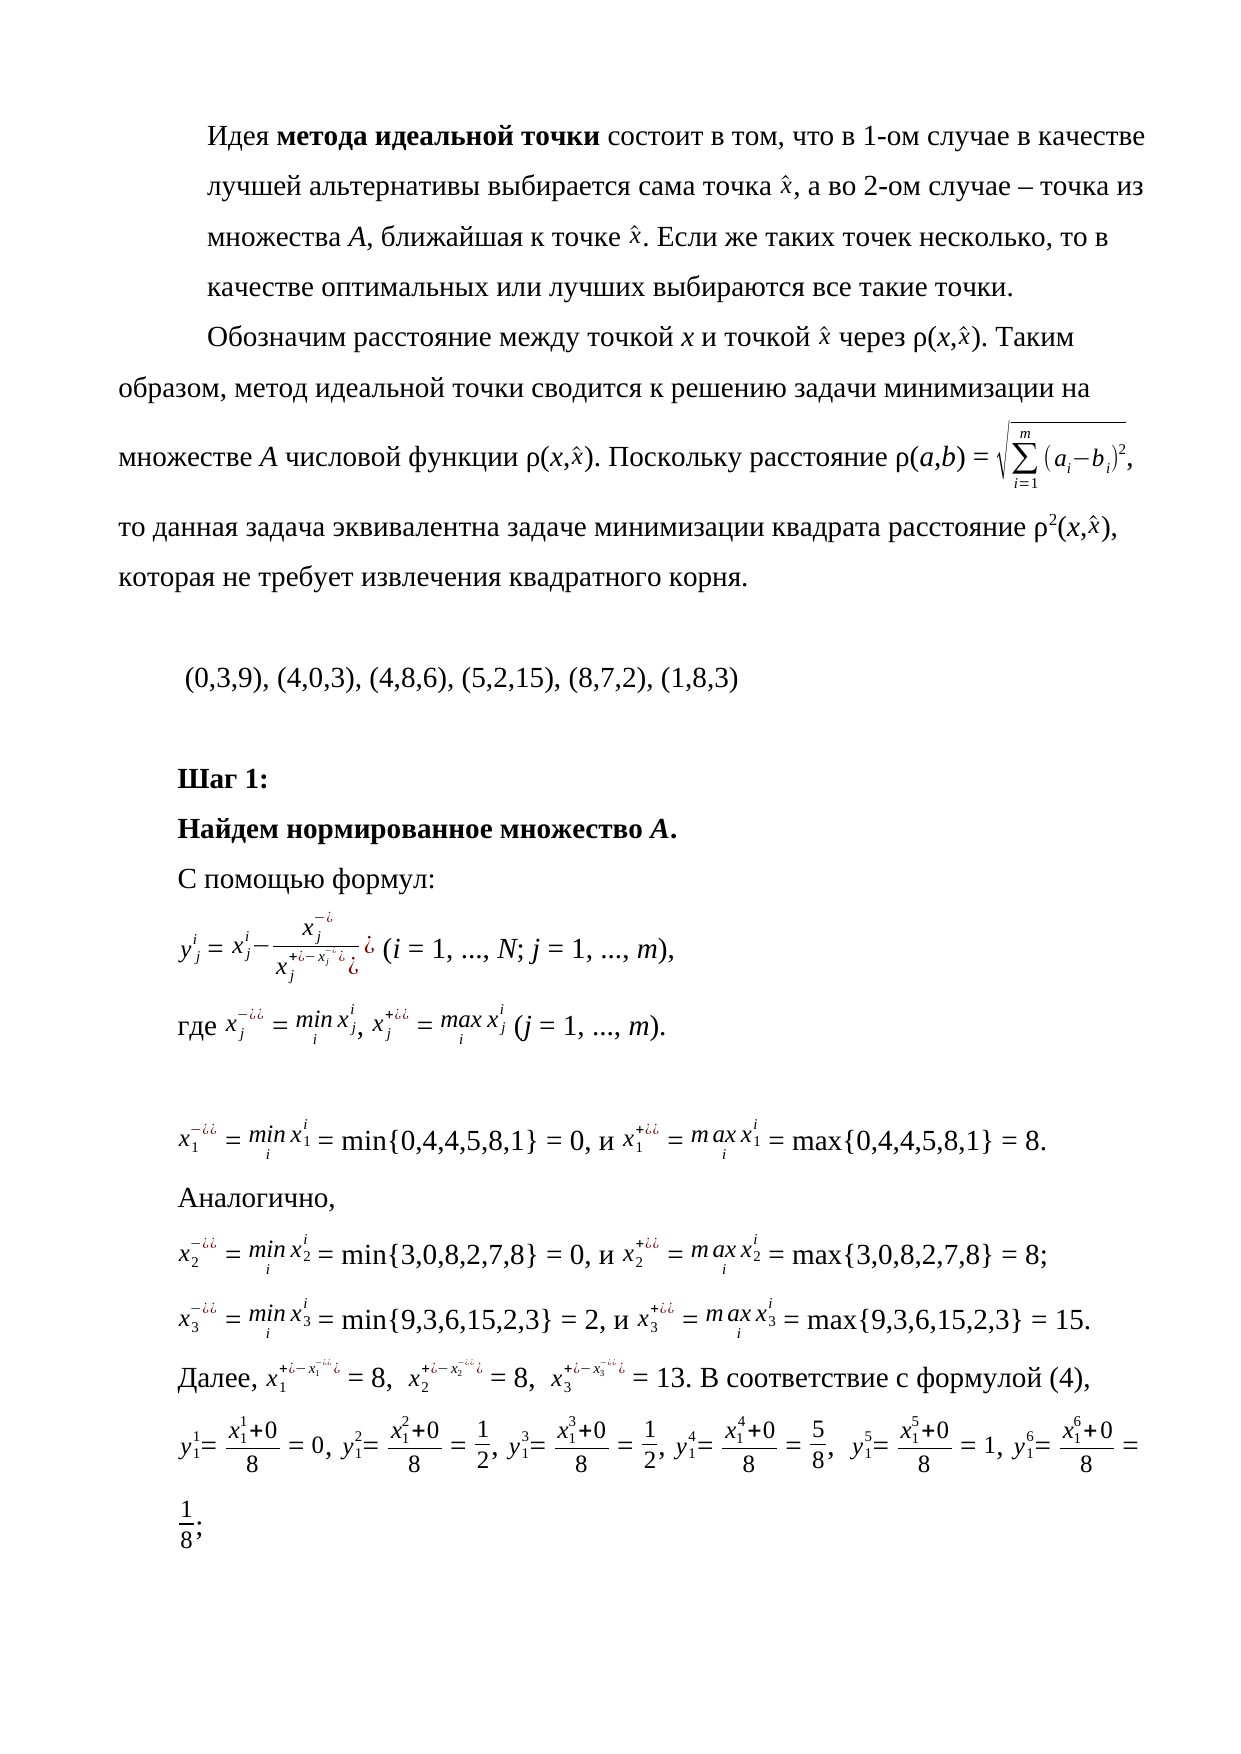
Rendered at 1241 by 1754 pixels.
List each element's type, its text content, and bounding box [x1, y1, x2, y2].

list где = , = (j = 1, ..., m). [177, 1001, 1152, 1048]
text (0,3,9), (4,0,3), (4,8,6), (5,2,15), (8,7,2), (1,8,3) [177, 660, 1152, 694]
text = = min{0,4,4,5,8,1} = 0, и = = mах{0,4,4,5,8,1} = 8. [177, 1116, 1152, 1163]
list Шаг 1: [177, 761, 1152, 794]
text = = min{9,3,6,15,2,3} = 2, и = = mах{9,3,6,15,2,3} = 15. [177, 1295, 1152, 1342]
text Аналогично, [177, 1180, 1152, 1213]
list = (i = 1, ..., N; j = 1, ..., m), [177, 912, 1152, 984]
list Найдем нормированное множество А. С помощью формул: [177, 811, 1152, 895]
list Идея метода идеальной точки состоит в том, что в 1-ом случае в качестве лучшей альтернативы выбирается сама точка , а во 2-ом случае – точка из множества А, ближайшая к точке . Если же таких точек несколько, то в качестве оптимальных или лучших выбираются все такие точки. [207, 118, 1152, 303]
text Обозначим расстояние между точкой x и точкой через ρ(x,). Таким образом, метод идеальной точки сводится к решению задачи минимизации на множестве А числовой функции ρ(x,). Поскольку расстояние ρ(a,b) = , то данная задача эквивалентна задаче минимизации квадрата расстояние ρ2(x,), которая не требует извлечения квадратного корня. [118, 319, 1152, 593]
text = = , = = , = = , = = , = = , = = ; [177, 1412, 1152, 1554]
text = = min{3,0,8,2,7,8} = 0, и = = mах{3,0,8,2,7,8} = 8; [177, 1230, 1152, 1278]
text Далее, = 8, = 8, = 13. В соответствие с формулой (4), [177, 1359, 1152, 1395]
